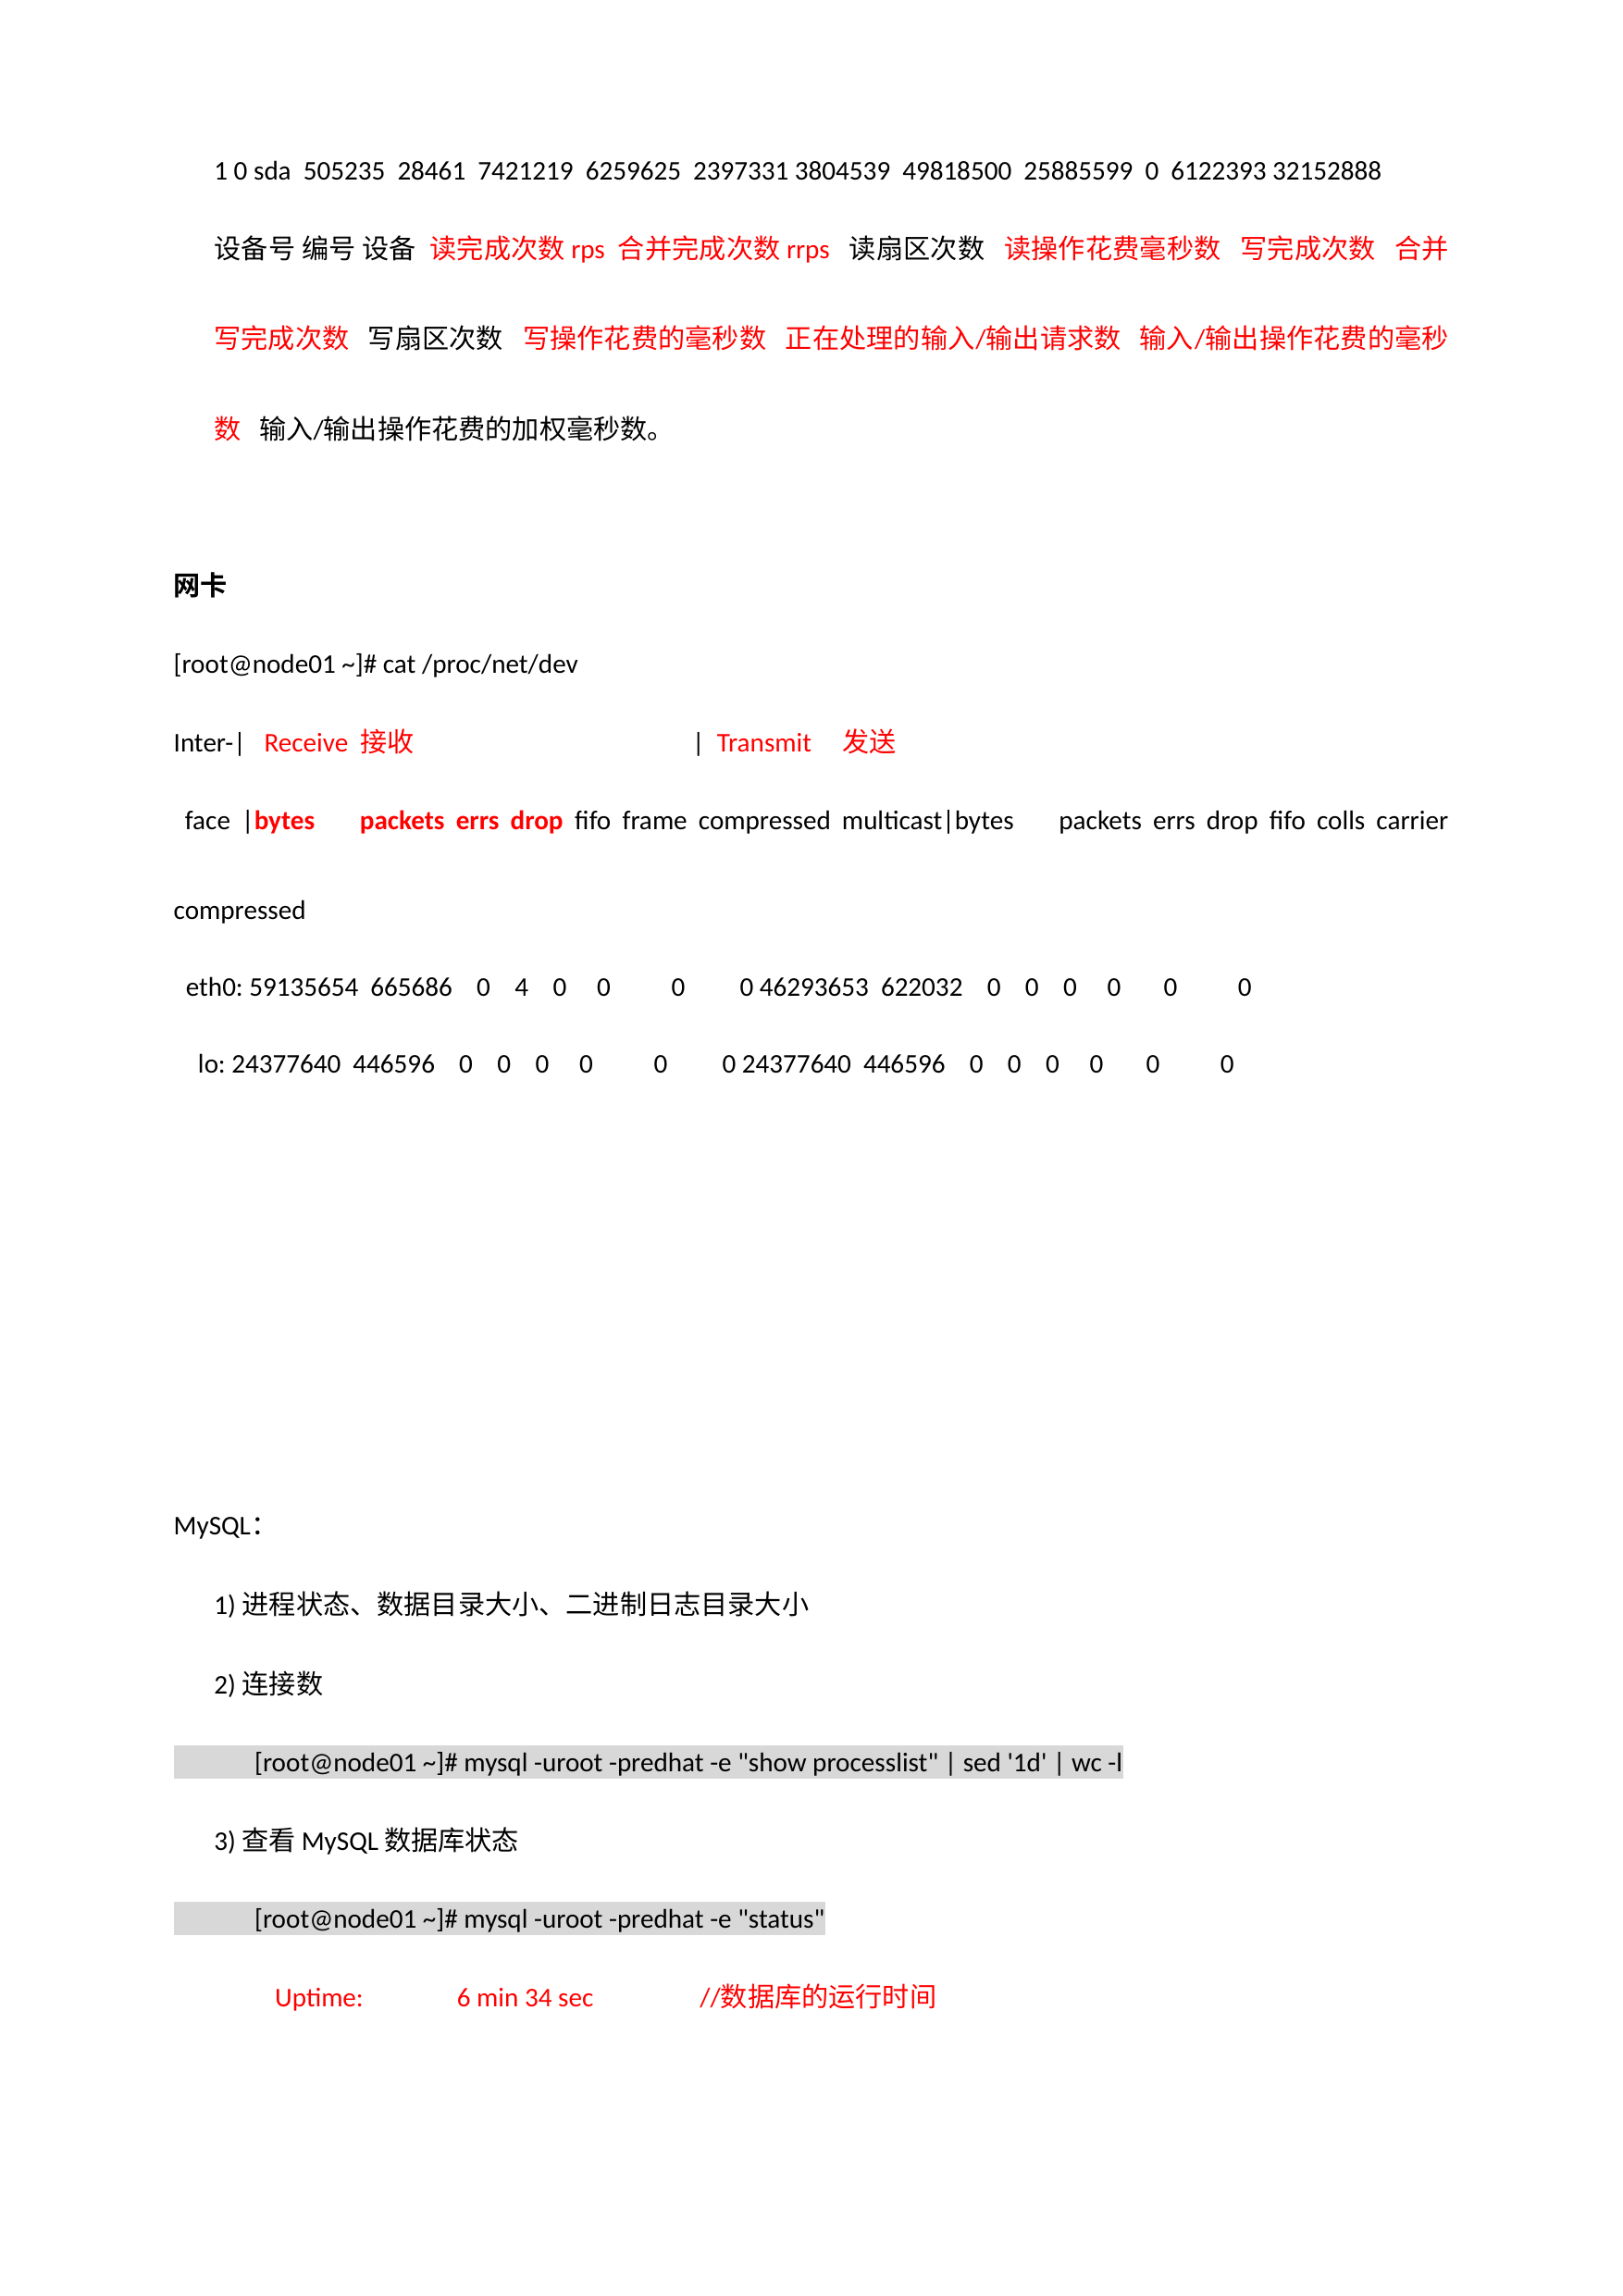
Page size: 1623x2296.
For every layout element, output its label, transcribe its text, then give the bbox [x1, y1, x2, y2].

text Inter-| Receive 接收 | Transmit 发送 [173, 710, 1449, 770]
text Uptime: 6 min 34 sec //数据库的运行时间 [275, 1965, 1449, 2025]
text MySQL： [173, 1493, 1449, 1553]
text face |bytes packets errs drop fifo frame compressed multicast|bytes packets errs drop fifo colls carrier compressed [173, 789, 1449, 940]
text [root@node01 ~]# mysql -uroot -predhat -e "show processlist" | sed '1d' | wc -l [173, 1732, 1449, 1793]
text 网卡 [173, 553, 1449, 614]
text 设备号 编号 设备 读完成次数rps 合并完成次数rrps 读扇区次数 读操作花费毫秒数 写完成次数 合并写完成次数 写扇区次数 写操作花费的毫秒数 正在处理的输入/输出请求数 输入/输出操作花费的毫秒数 输入/输出操作花费的加权毫秒数。 [214, 217, 1449, 457]
text 1) 进程状态、数据目录大小、二进制日志目录大小 [173, 1572, 1449, 1632]
text 3) 查看MySQL数据库状态 [173, 1808, 1449, 1868]
text [root@node01 ~]# mysql -uroot -predhat -e "status" [173, 1889, 1449, 1949]
text 2) 连接数 [173, 1653, 1449, 1713]
text 1 0 sda 505235 28461 7421219 6259625 2397331 3804539 49818500 25885599 0 6122393 32152888 [173, 140, 1449, 200]
text lo: 24377640 446596 0 0 0 0 0 0 24377640 446596 0 0 0 0 0 0 [173, 1033, 1449, 1093]
text eth0: 59135654 665686 0 4 0 0 0 0 46293653 622032 0 0 0 0 0 0 [173, 956, 1449, 1016]
text [root@node01 ~]# cat /proc/net/dev [173, 633, 1449, 693]
